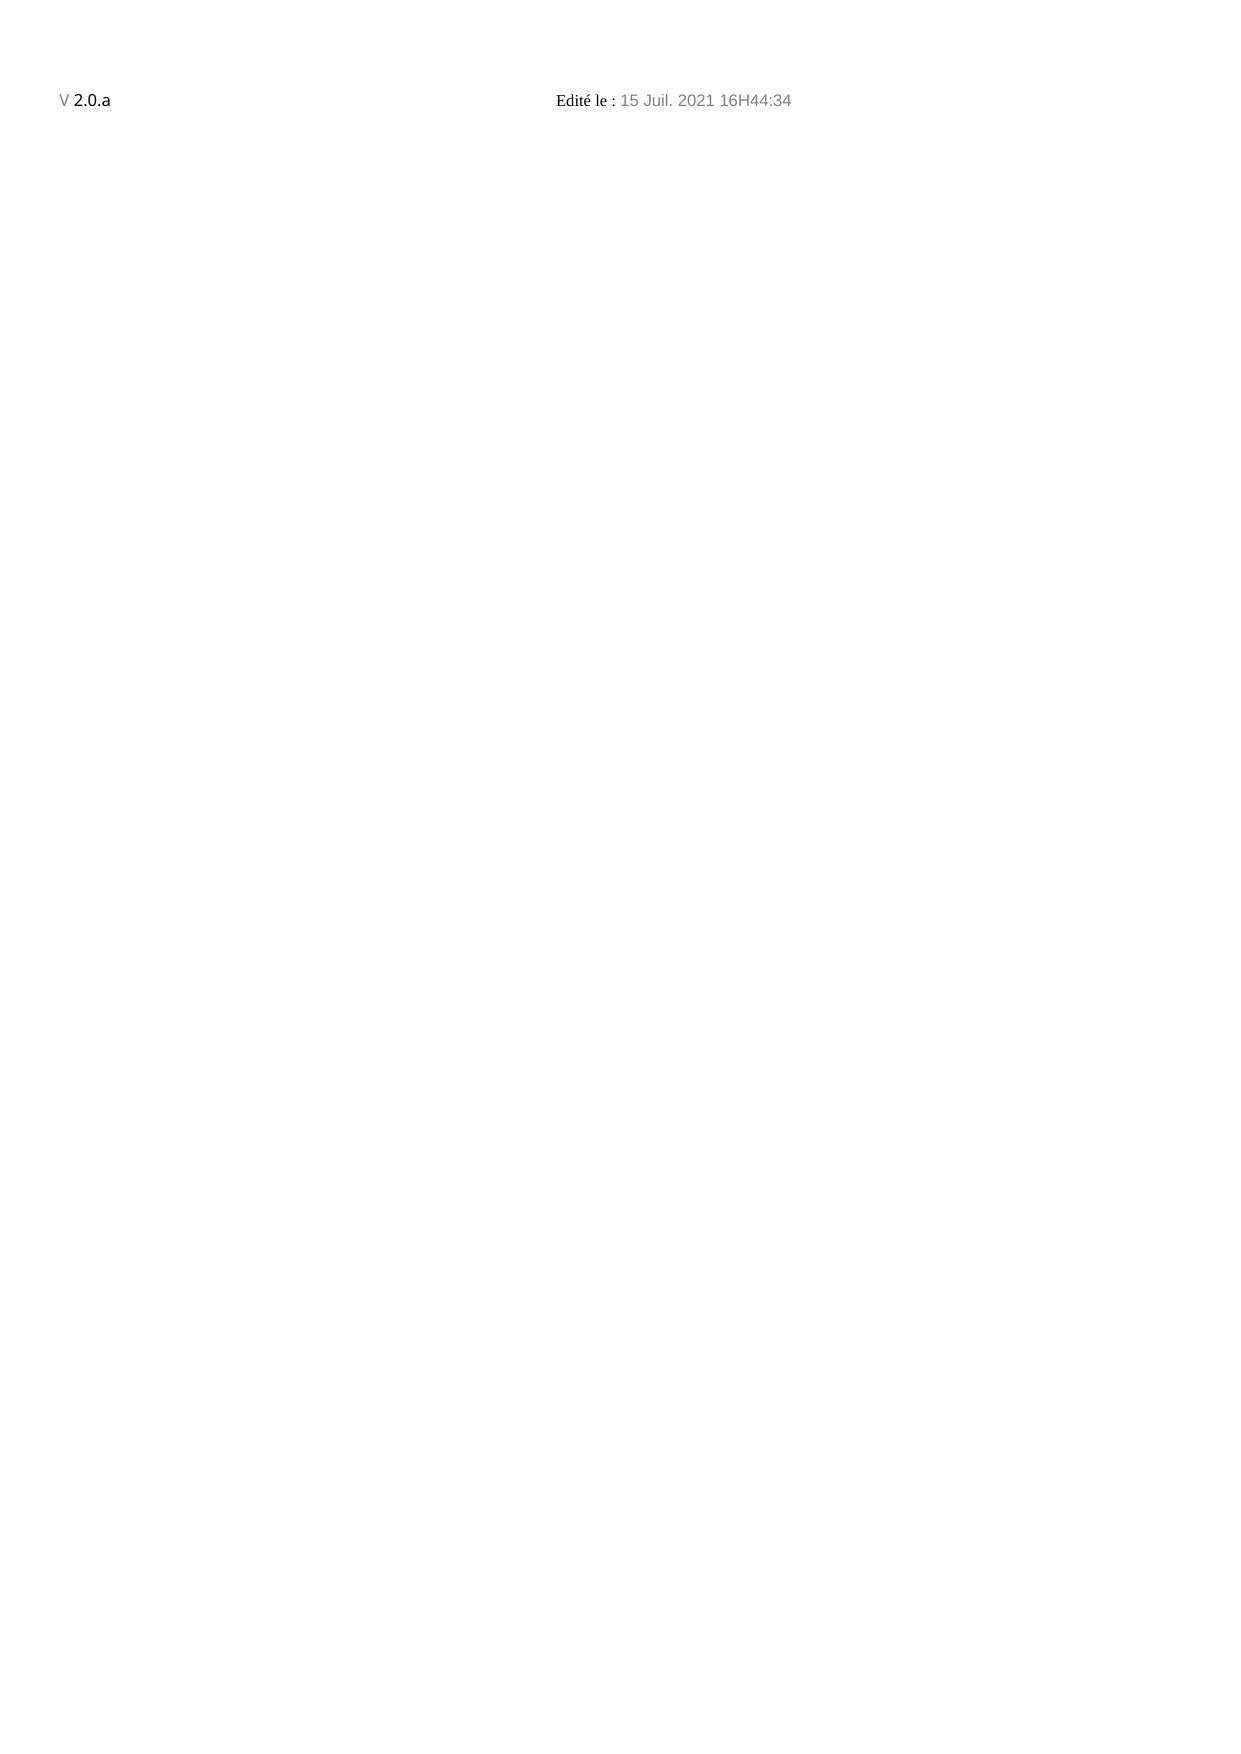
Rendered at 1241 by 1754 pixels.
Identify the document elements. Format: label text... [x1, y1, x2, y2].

text V 2.0.a Edité le : 15 Juil. 2021 16H44:34 [59, 88, 1179, 111]
